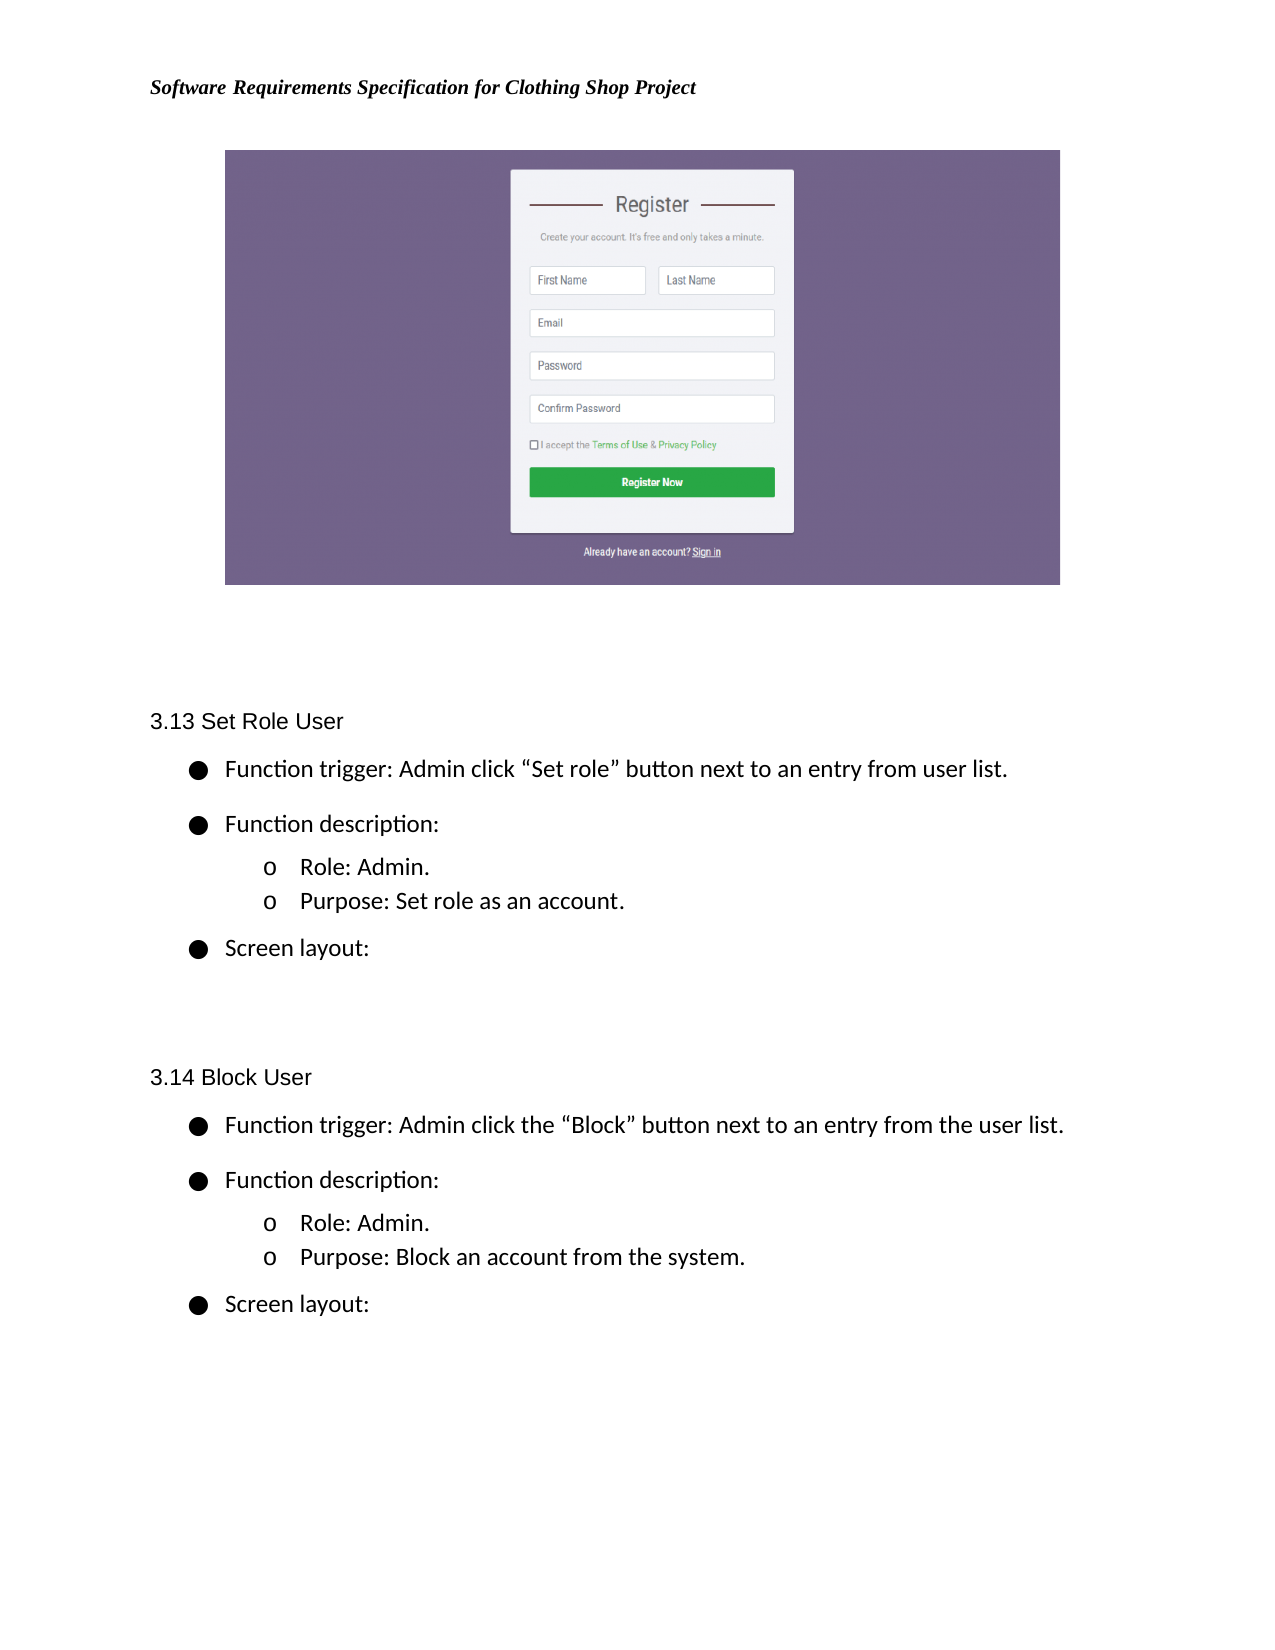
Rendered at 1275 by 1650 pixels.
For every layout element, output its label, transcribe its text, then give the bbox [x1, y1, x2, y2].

list Purpose: Set role as an account. [262, 885, 1125, 917]
list Role: Admin. [262, 851, 1125, 883]
picture [225, 150, 1060, 585]
list Purpose: Block an account from the system. [262, 1241, 1125, 1273]
list Function description: [187, 796, 1125, 847]
list Screen layout: [187, 920, 1125, 971]
subtitle 3.13 Set Role User [150, 710, 1125, 734]
list Screen layout: [187, 1275, 1125, 1326]
list Function trigger: Admin click the “Block” button next to an entry from the user list. [187, 1096, 1125, 1147]
list Role: Admin. [262, 1207, 1125, 1238]
subtitle 3.14 Block User [150, 1066, 1125, 1090]
list Function trigger: Admin click “Set role” button next to an entry from user list. [187, 741, 1125, 792]
list Function description: [187, 1151, 1125, 1203]
